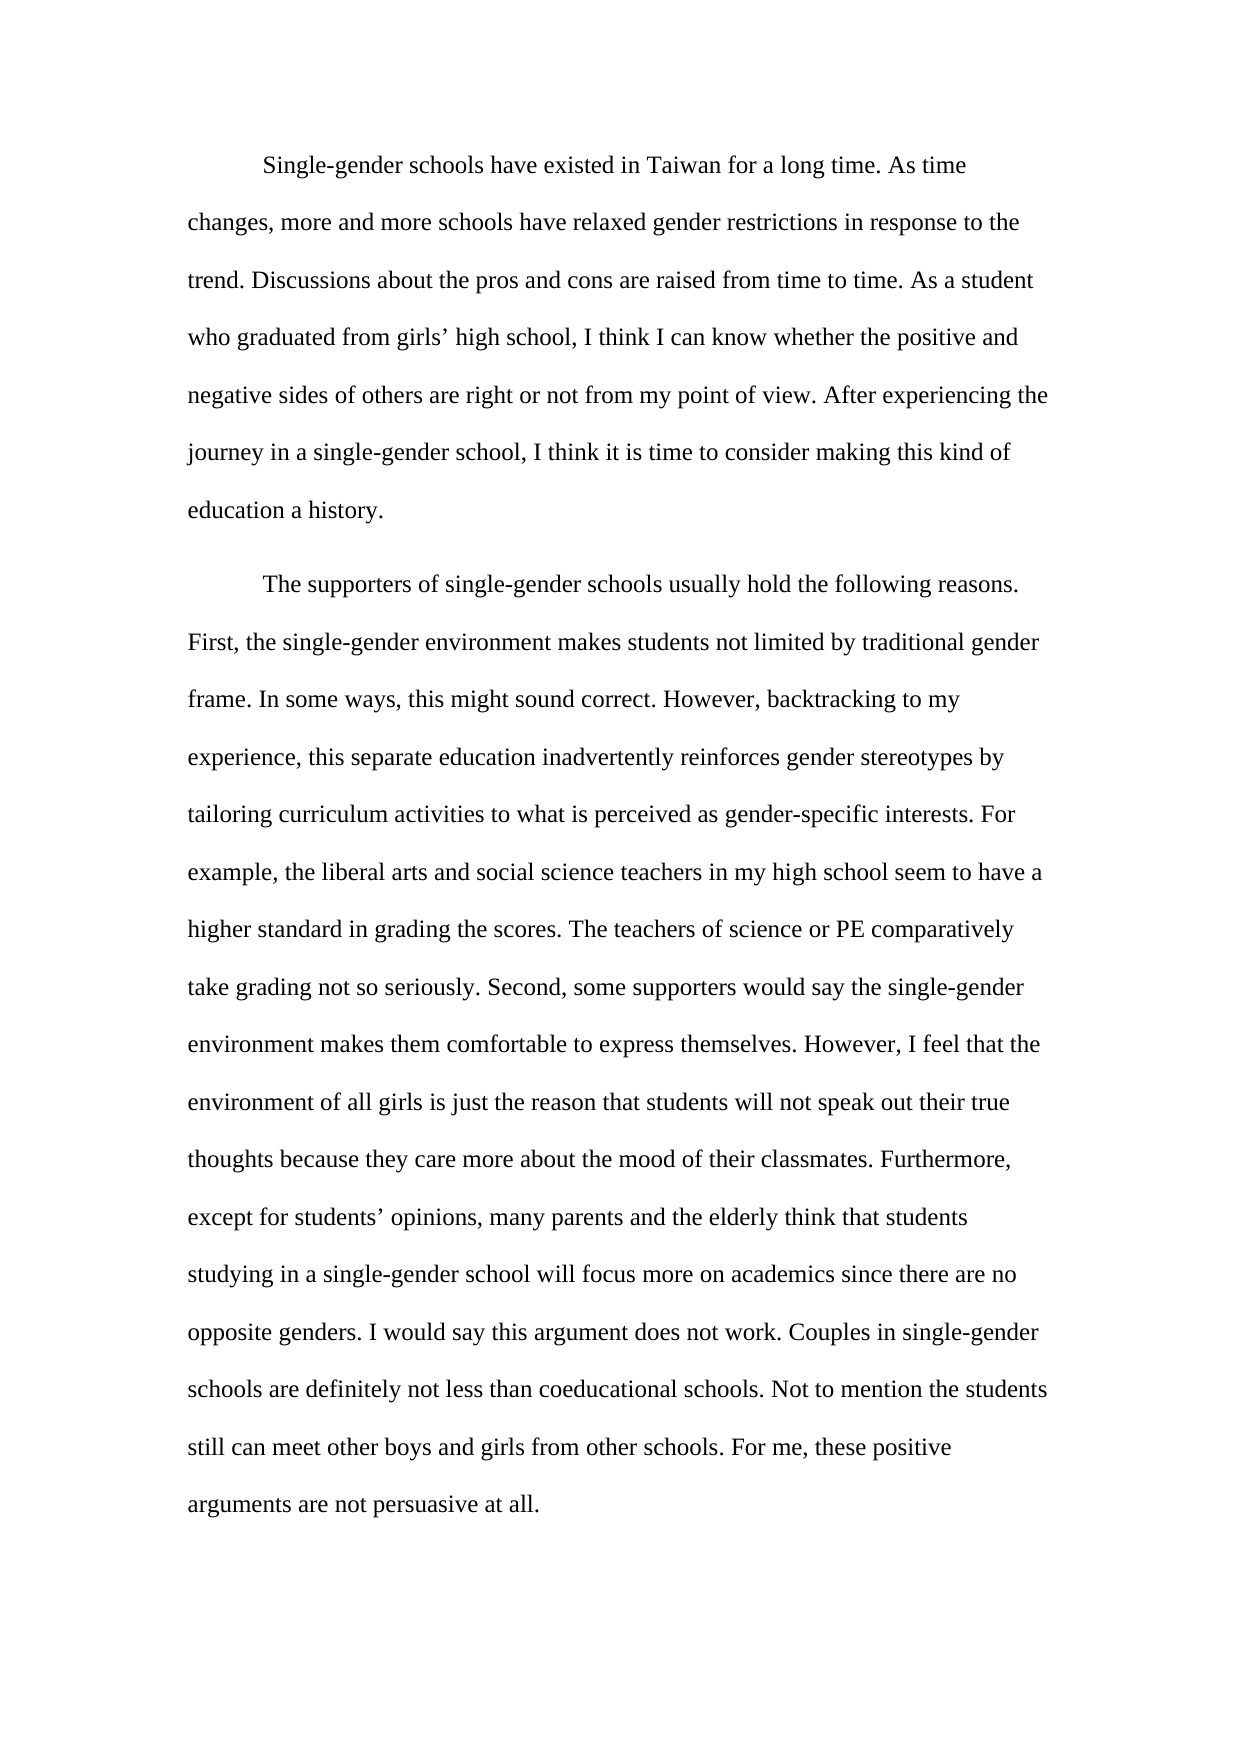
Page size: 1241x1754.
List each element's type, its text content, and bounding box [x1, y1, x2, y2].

text The supporters of single-gender schools usually hold the following reasons. First, the single-gender environment makes students not limited by traditional gender frame. In some ways, this might sound correct. However, backtracking to my experience, this separate education inadvertently reinforces gender stereotypes by tailoring curriculum activities to what is perceived as gender-specific interests. For example, the liberal arts and social science teachers in my high school seem to have a higher standard in grading the scores. The teachers of science or PE comparatively take grading not so seriously. Second, some supporters would say the single-gender environment makes them comfortable to express themselves. However, I feel that the environment of all girls is just the reason that students will not speak out their true thoughts because they care more about the mood of their classmates. Furthermore, except for students’ opinions, many parents and the elderly think that students studying in a single-gender school will focus more on academics since there are no opposite genders. I would say this argument does not work. Couples in single-gender schools are definitely not less than coeducational schools. Not to mention the students still can meet other boys and girls from other schools. For me, these positive arguments are not persuasive at all. [187, 569, 1053, 1518]
text Single-gender schools have existed in Taiwan for a long time. As time changes, more and more schools have relaxed gender restrictions in response to the trend. Discussions about the pros and cons are raised from time to time. As a student who graduated from girls’ high school, I think I can know whether the positive and negative sides of others are right or not from my point of view. After experiencing the journey in a single-gender school, I think it is time to consider making this kind of education a history. [187, 150, 1053, 524]
